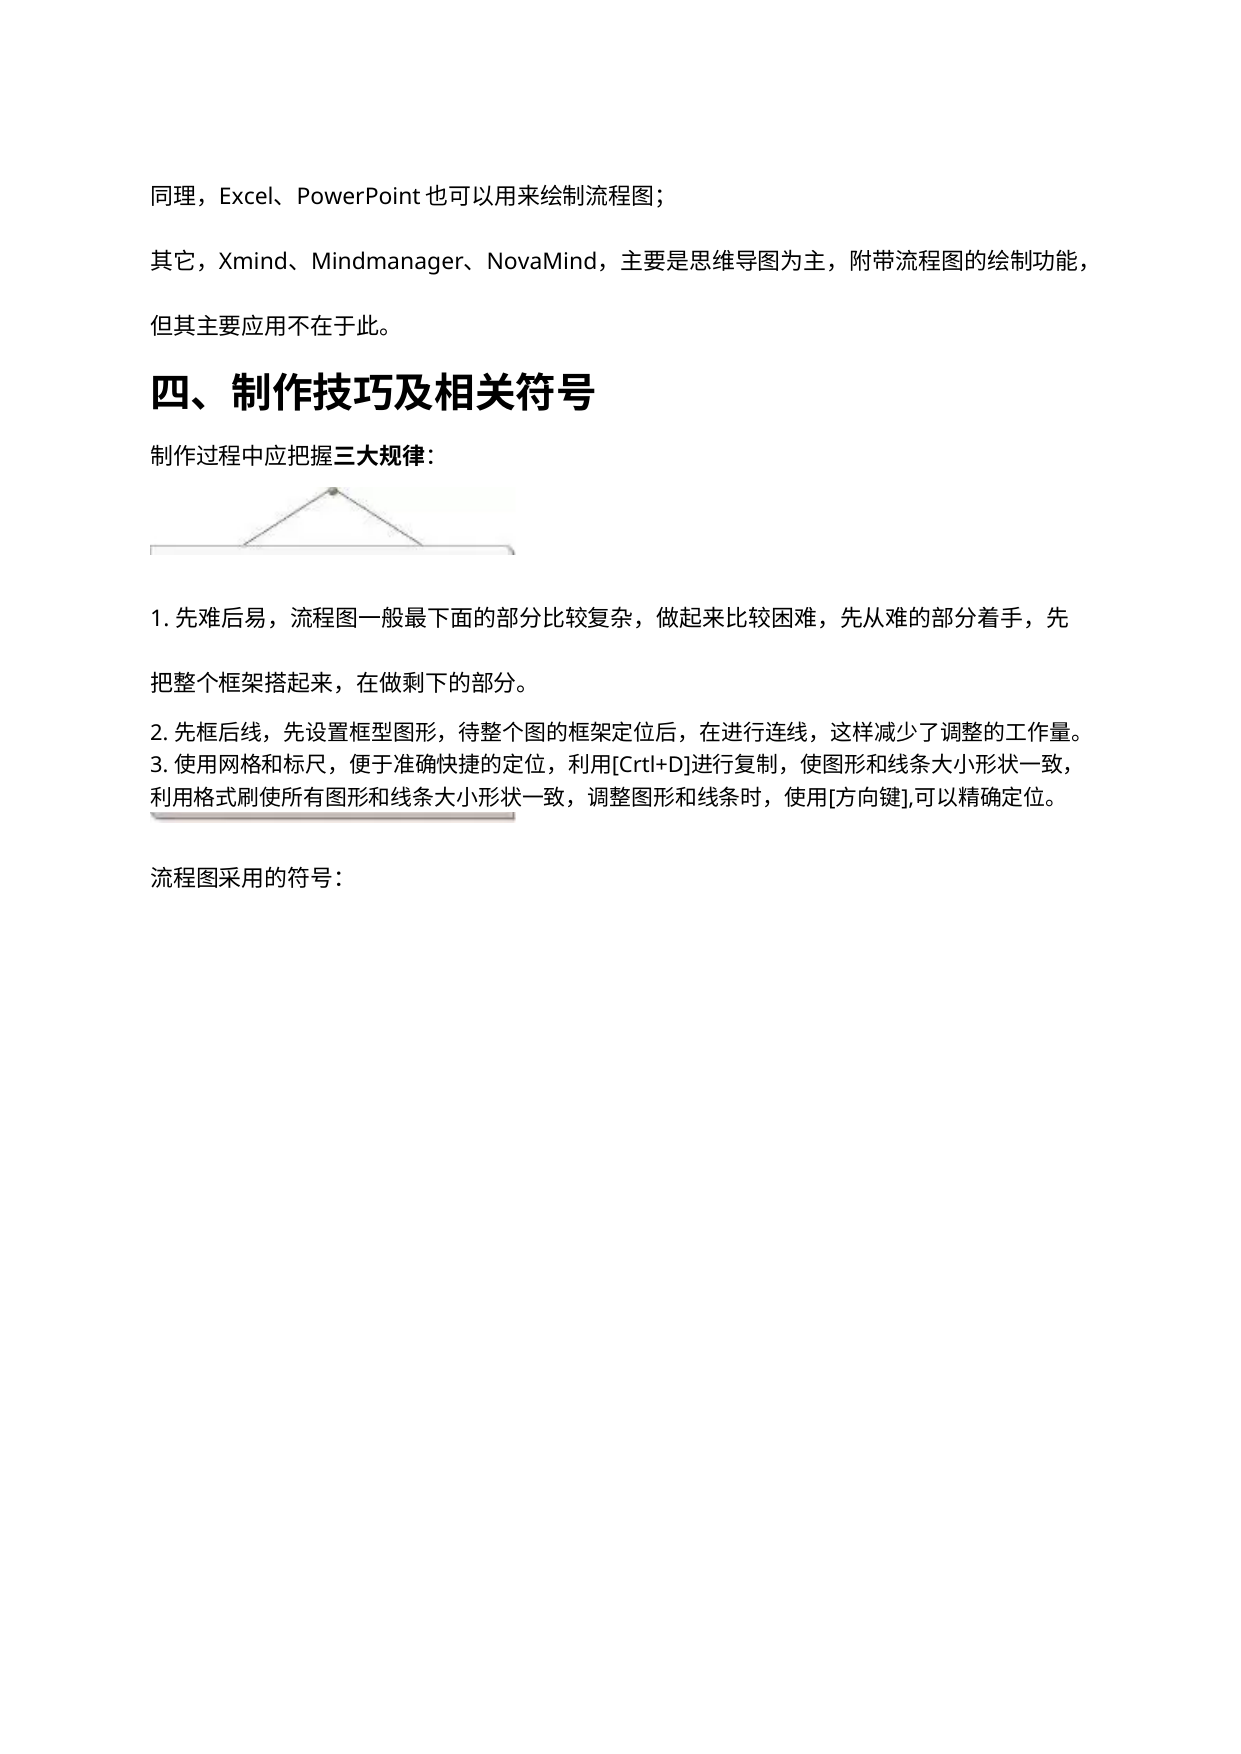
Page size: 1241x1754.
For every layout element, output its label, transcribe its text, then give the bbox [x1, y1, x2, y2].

text 1. 先难后易，流程图一般最下面的部分比较复杂，做起来比较困难，先从难的部分着手，先把整个框架搭起来，在做剩下的部分。 [150, 584, 1090, 714]
text 其它，Xmind、Mindmanager、NovaMind，主要是思维导图为主，附带流程图的绘制功能，但其主要应用不在于此。 [150, 227, 1090, 357]
text 制作过程中应把握三大规律： [150, 422, 1090, 487]
text 四、制作技巧及相关符号 [150, 357, 1090, 422]
text 2. 先框后线，先设置框型图形，待整个图的框架定位后，在进行连线，这样减少了调整的工作量。 [150, 714, 1090, 747]
text 流程图采用的符号： [150, 844, 1090, 909]
picture [150, 812, 516, 823]
text 3. 使用网格和标尺，便于准确快捷的定位，利用[Crtl+D]进行复制，使图形和线条大小形状一致，利用格式刷使所有图形和线条大小形状一致，调整图形和线条时，使用[方向键],可以精确定位。 [150, 747, 1090, 812]
text 同理，Excel、PowerPoint也可以用来绘制流程图； [150, 162, 1090, 227]
picture [150, 487, 516, 555]
